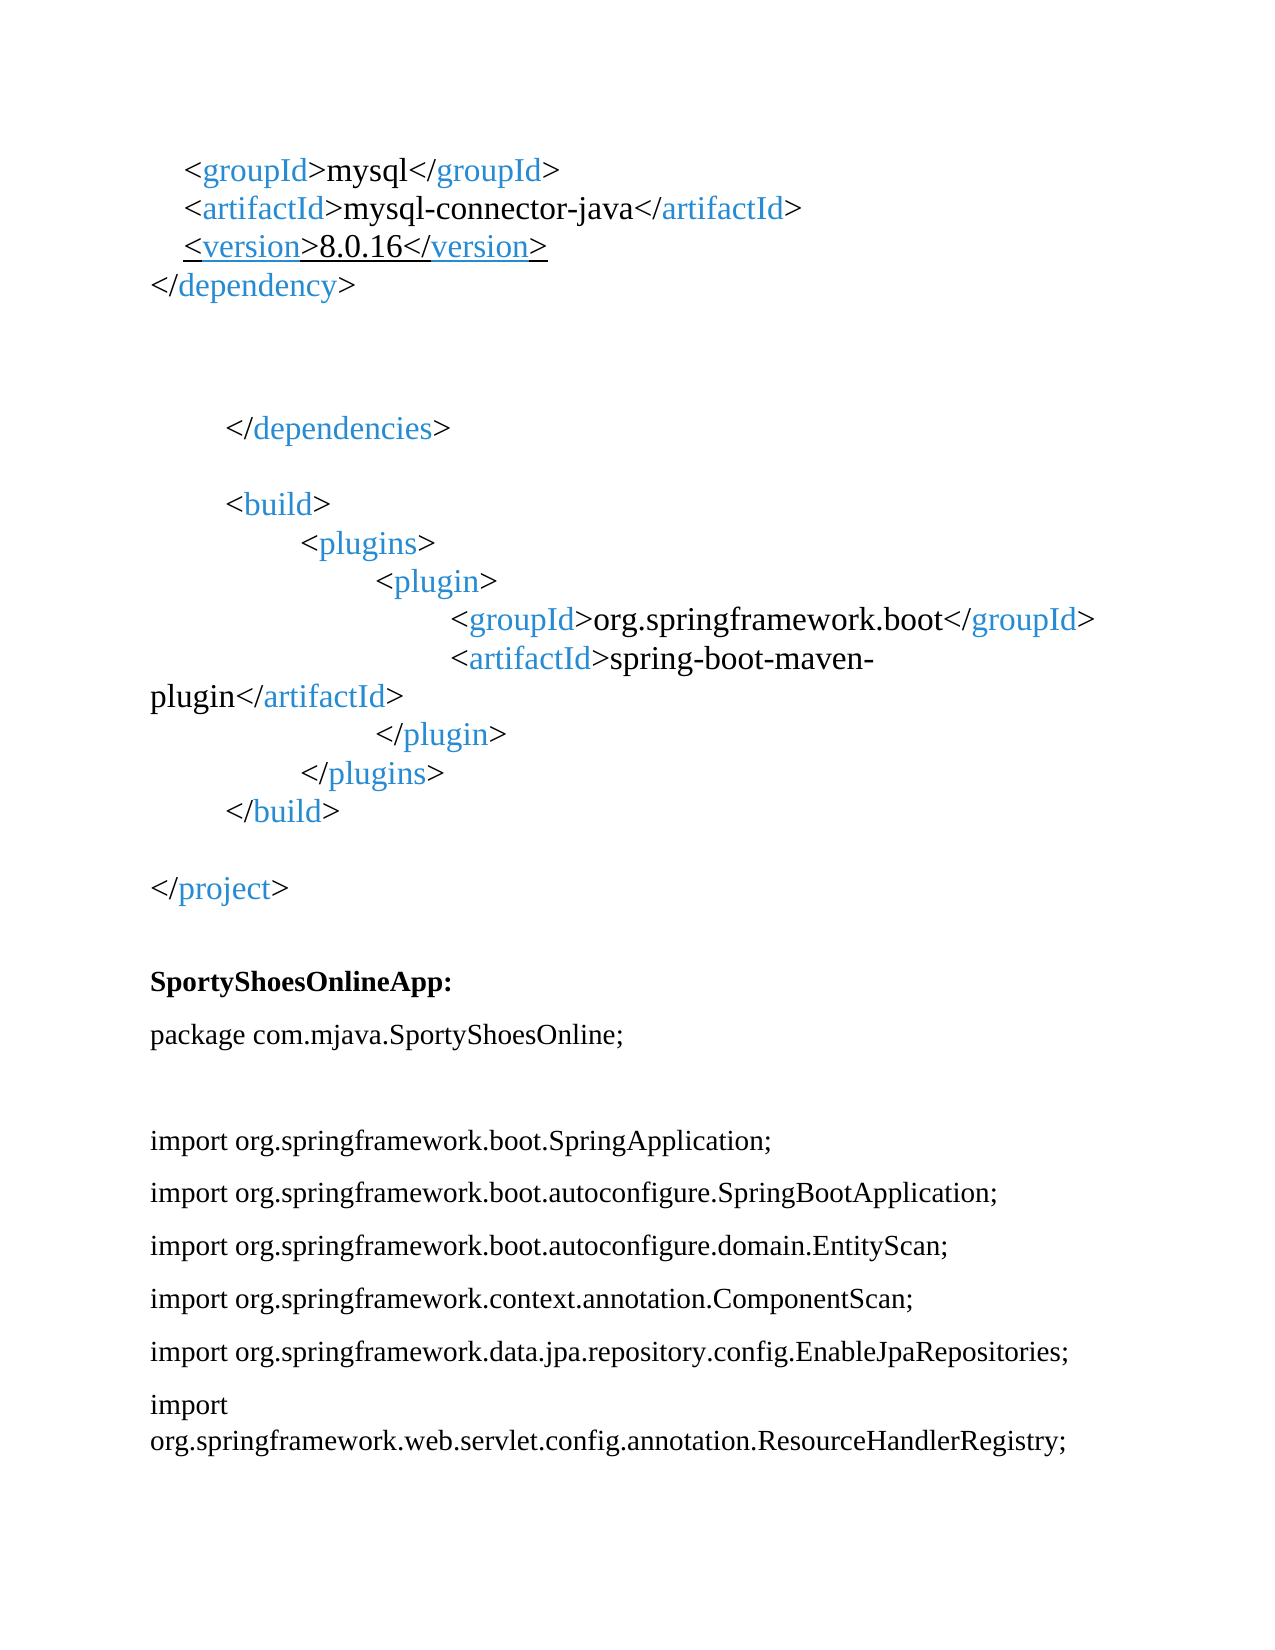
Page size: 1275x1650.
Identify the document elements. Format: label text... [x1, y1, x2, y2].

text <groupId>mysql</groupId> [150, 150, 1125, 188]
text import org.springframework.boot.SpringApplication; [150, 1123, 1125, 1156]
text import org.springframework.web.servlet.config.annotation.ResourceHandlerRegistry; [150, 1387, 1125, 1457]
text <artifactId>spring-boot-maven-plugin</artifactId> [150, 638, 1125, 715]
text <build> [150, 485, 1125, 523]
text <plugin> [150, 561, 1125, 600]
text import org.springframework.context.annotation.ComponentScan; [150, 1281, 1125, 1315]
text SportyShoesOnlineApp: [150, 964, 1125, 998]
text </dependency> [150, 265, 1125, 303]
text <groupId>org.springframework.boot</groupId> [150, 600, 1125, 638]
text <plugins> [150, 523, 1125, 561]
text <version>8.0.16</version> [150, 227, 1125, 265]
text <artifactId>mysql-connector-java</artifactId> [150, 188, 1125, 227]
text import org.springframework.data.jpa.repository.config.EnableJpaRepositories; [150, 1334, 1125, 1368]
text </dependencies> [150, 408, 1125, 446]
text package com.mjava.SportyShoesOnline; [150, 1017, 1125, 1051]
text </build> [150, 791, 1125, 830]
text import org.springframework.boot.autoconfigure.domain.EntityScan; [150, 1228, 1125, 1262]
text </plugins> [150, 753, 1125, 791]
text </plugin> [150, 715, 1125, 753]
text import org.springframework.boot.autoconfigure.SpringBootApplication; [150, 1176, 1125, 1209]
text </project> [150, 868, 1125, 906]
